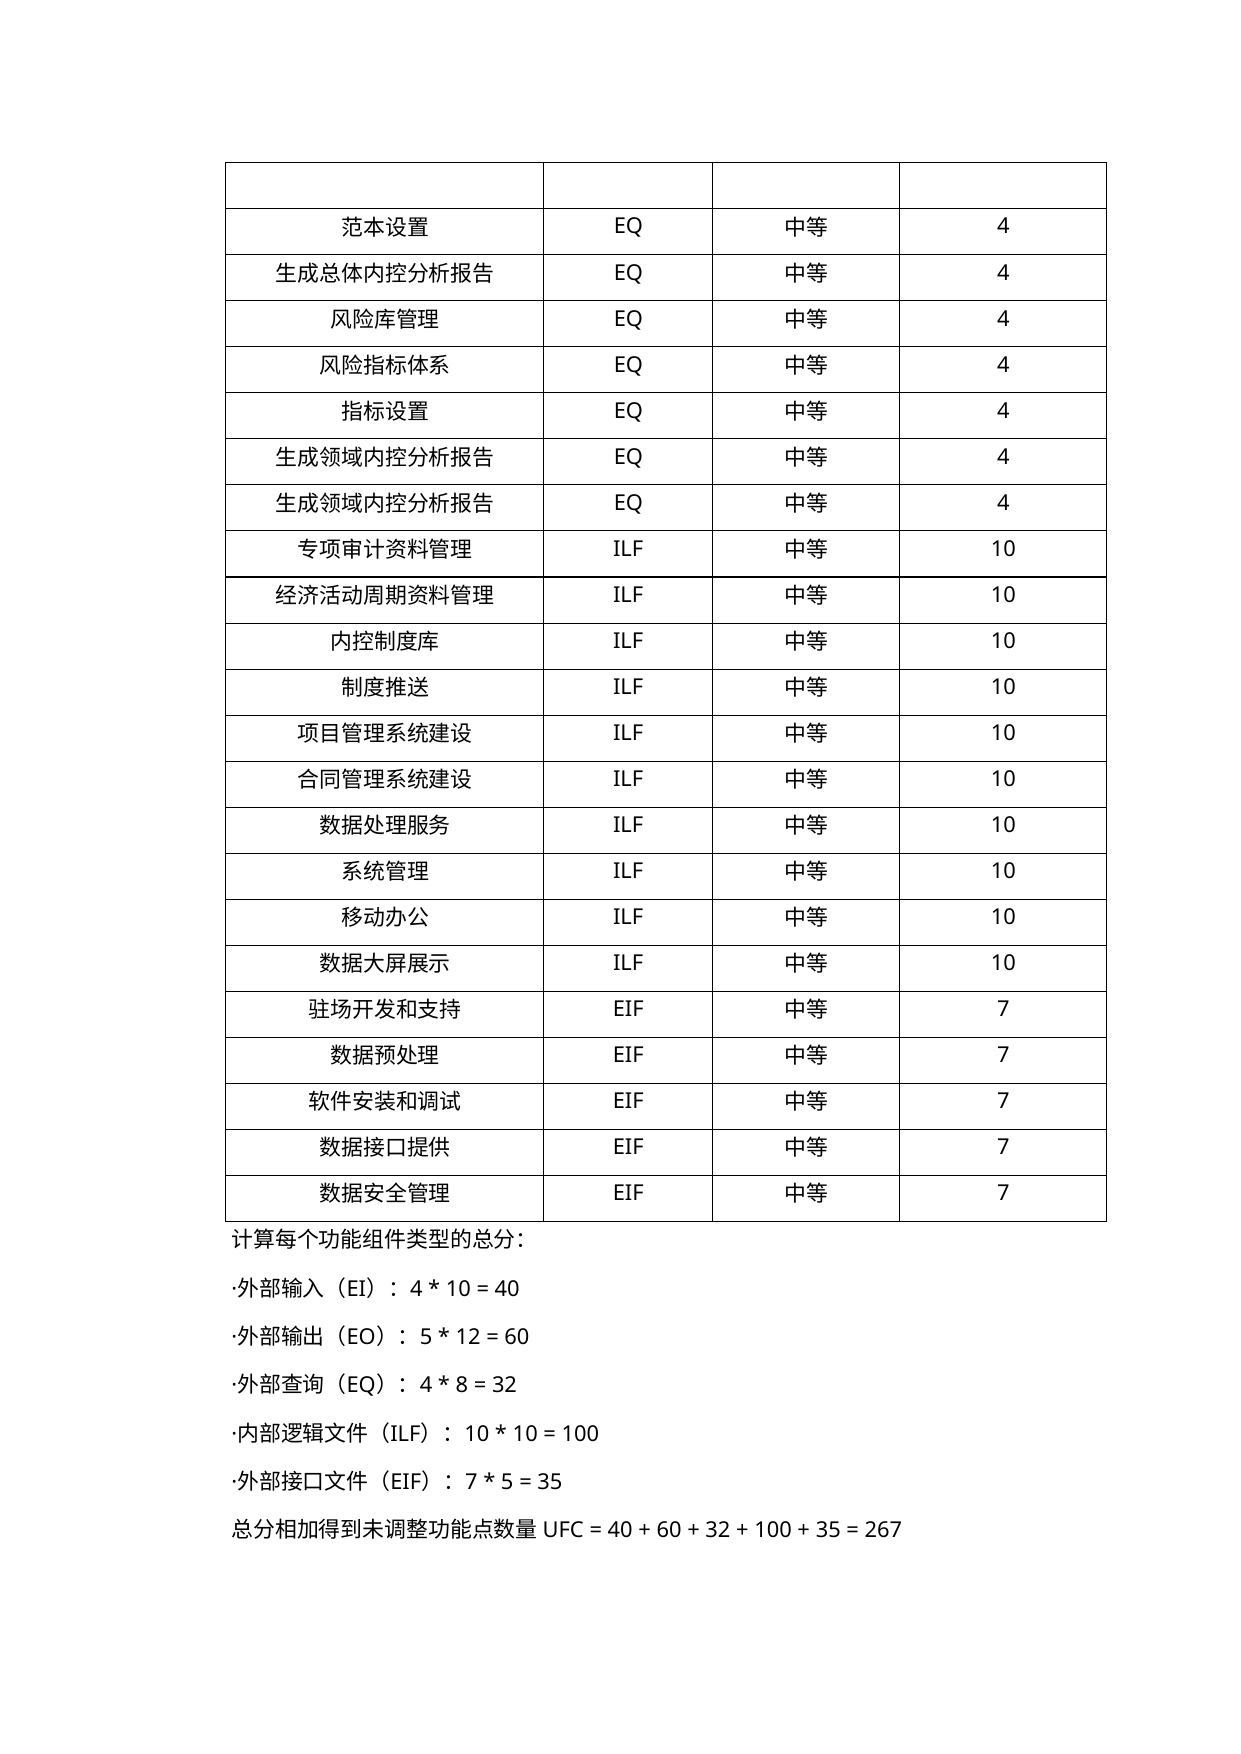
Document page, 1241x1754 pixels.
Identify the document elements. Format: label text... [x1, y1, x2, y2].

text ·外部输出（EO）：5 * 12 = 60 [187, 1319, 1053, 1351]
table_cell 数据预处理 [226, 1038, 543, 1083]
table_cell 中等 [713, 347, 899, 392]
table_cell 4 [900, 255, 1106, 300]
table_cell EIF [544, 992, 712, 1037]
table_cell 中等 [713, 670, 899, 714]
table_cell ILF [544, 531, 712, 576]
table_cell 中等 [713, 716, 899, 761]
table_cell 7 [900, 1130, 1106, 1175]
table_cell 移动办公 [226, 900, 543, 945]
table_cell 10 [900, 762, 1106, 807]
table_cell ILF [544, 854, 712, 899]
table_cell 4 [900, 163, 1106, 208]
table_cell 中等 [713, 1084, 899, 1129]
table_cell 中等 [713, 808, 899, 853]
table_cell 风险库管理 [226, 301, 543, 346]
text ·外部输入（EI）：4 * 10 = 40 [187, 1270, 1053, 1303]
table_cell 中等 [713, 1038, 899, 1083]
text ·外部接口文件（EIF）：7 * 5 = 35 [187, 1464, 1053, 1496]
table_cell 10 [900, 531, 1106, 576]
table_cell ILF [544, 624, 712, 668]
table_cell 专项审计资料管理 [226, 531, 543, 576]
table_cell 4 [900, 209, 1106, 254]
table_cell 数据安全管理 [226, 1176, 543, 1221]
table_cell 中等 [713, 1176, 899, 1221]
table_cell 内控评价 [226, 163, 543, 208]
table_cell 中等 [713, 992, 899, 1037]
table_cell 经济活动周期资料管理 [226, 578, 543, 622]
table_cell EIF [544, 1130, 712, 1175]
text ·内部逻辑文件（ILF）：10 * 10 = 100 [187, 1415, 1053, 1448]
table_cell 软件安装和调试 [226, 1084, 543, 1129]
table_cell 7 [900, 1176, 1106, 1221]
table_cell 7 [900, 1038, 1106, 1083]
table_cell 4 [900, 347, 1106, 392]
table_cell ILF [544, 808, 712, 853]
table_cell 4 [900, 301, 1106, 346]
table_cell 中等 [713, 255, 899, 300]
table_cell EQ [544, 485, 712, 530]
table_cell 10 [900, 946, 1106, 991]
table_cell 中等 [713, 439, 899, 484]
table_cell ILF [544, 670, 712, 714]
table_cell 中等 [713, 163, 899, 208]
table_cell 中等 [713, 946, 899, 991]
table_cell EIF [544, 1038, 712, 1083]
table_cell 中等 [713, 578, 899, 622]
table_cell 7 [900, 992, 1106, 1037]
table_cell 中等 [713, 900, 899, 945]
table_cell ILF [544, 716, 712, 761]
table_cell 4 [900, 485, 1106, 530]
table_cell 驻场开发和支持 [226, 992, 543, 1037]
text 总分相加得到未调整功能点数量 UFC = 40 + 60 + 32 + 100 + 35 = 267 [187, 1512, 1053, 1544]
table_cell EQ [544, 209, 712, 254]
table_cell ILF [544, 946, 712, 991]
table_cell 中等 [713, 301, 899, 346]
table_cell 10 [900, 578, 1106, 622]
table_cell 中等 [713, 762, 899, 807]
table_cell EQ [544, 163, 712, 208]
table_cell EQ [544, 439, 712, 484]
table_cell 中等 [713, 531, 899, 576]
table_cell 10 [900, 624, 1106, 668]
table_cell EQ [544, 255, 712, 300]
table_cell 生成总体内控分析报告 [226, 255, 543, 300]
table_cell 中等 [713, 1130, 899, 1175]
table_cell 数据大屏展示 [226, 946, 543, 991]
table_cell 内控制度库 [226, 624, 543, 668]
table_cell 10 [900, 854, 1106, 899]
table_cell 制度推送 [226, 670, 543, 714]
table_cell 系统管理 [226, 854, 543, 899]
table_cell 范本设置 [226, 209, 543, 254]
table_cell ILF [544, 762, 712, 807]
table_cell 数据处理服务 [226, 808, 543, 853]
table_cell ILF [544, 900, 712, 945]
table_cell EQ [544, 301, 712, 346]
table_cell 中等 [713, 624, 899, 668]
table_cell 指标设置 [226, 393, 543, 438]
table_cell 风险指标体系 [226, 347, 543, 392]
table_cell EIF [544, 1176, 712, 1221]
table_cell 10 [900, 716, 1106, 761]
table_cell 10 [900, 900, 1106, 945]
table_cell 中等 [713, 209, 899, 254]
text ·外部查询（EQ）：4 * 8 = 32 [187, 1367, 1053, 1399]
table_cell EIF [544, 1084, 712, 1129]
table_cell 中等 [713, 854, 899, 899]
table_cell 10 [900, 670, 1106, 714]
table_cell ILF [544, 578, 712, 622]
table_cell 中等 [713, 393, 899, 438]
table_cell 生成领域内控分析报告 [226, 439, 543, 484]
table_cell EQ [544, 393, 712, 438]
table_cell 生成领域内控分析报告 [226, 485, 543, 530]
table_cell 合同管理系统建设 [226, 762, 543, 807]
table_cell 4 [900, 439, 1106, 484]
table_cell 7 [900, 1084, 1106, 1129]
table_cell 数据接口提供 [226, 1130, 543, 1175]
table_cell 4 [900, 393, 1106, 438]
table_cell 中等 [713, 485, 899, 530]
table_cell 项目管理系统建设 [226, 716, 543, 761]
text 计算每个功能组件类型的总分： [187, 1222, 1053, 1254]
table_cell EQ [544, 347, 712, 392]
table_cell 10 [900, 808, 1106, 853]
